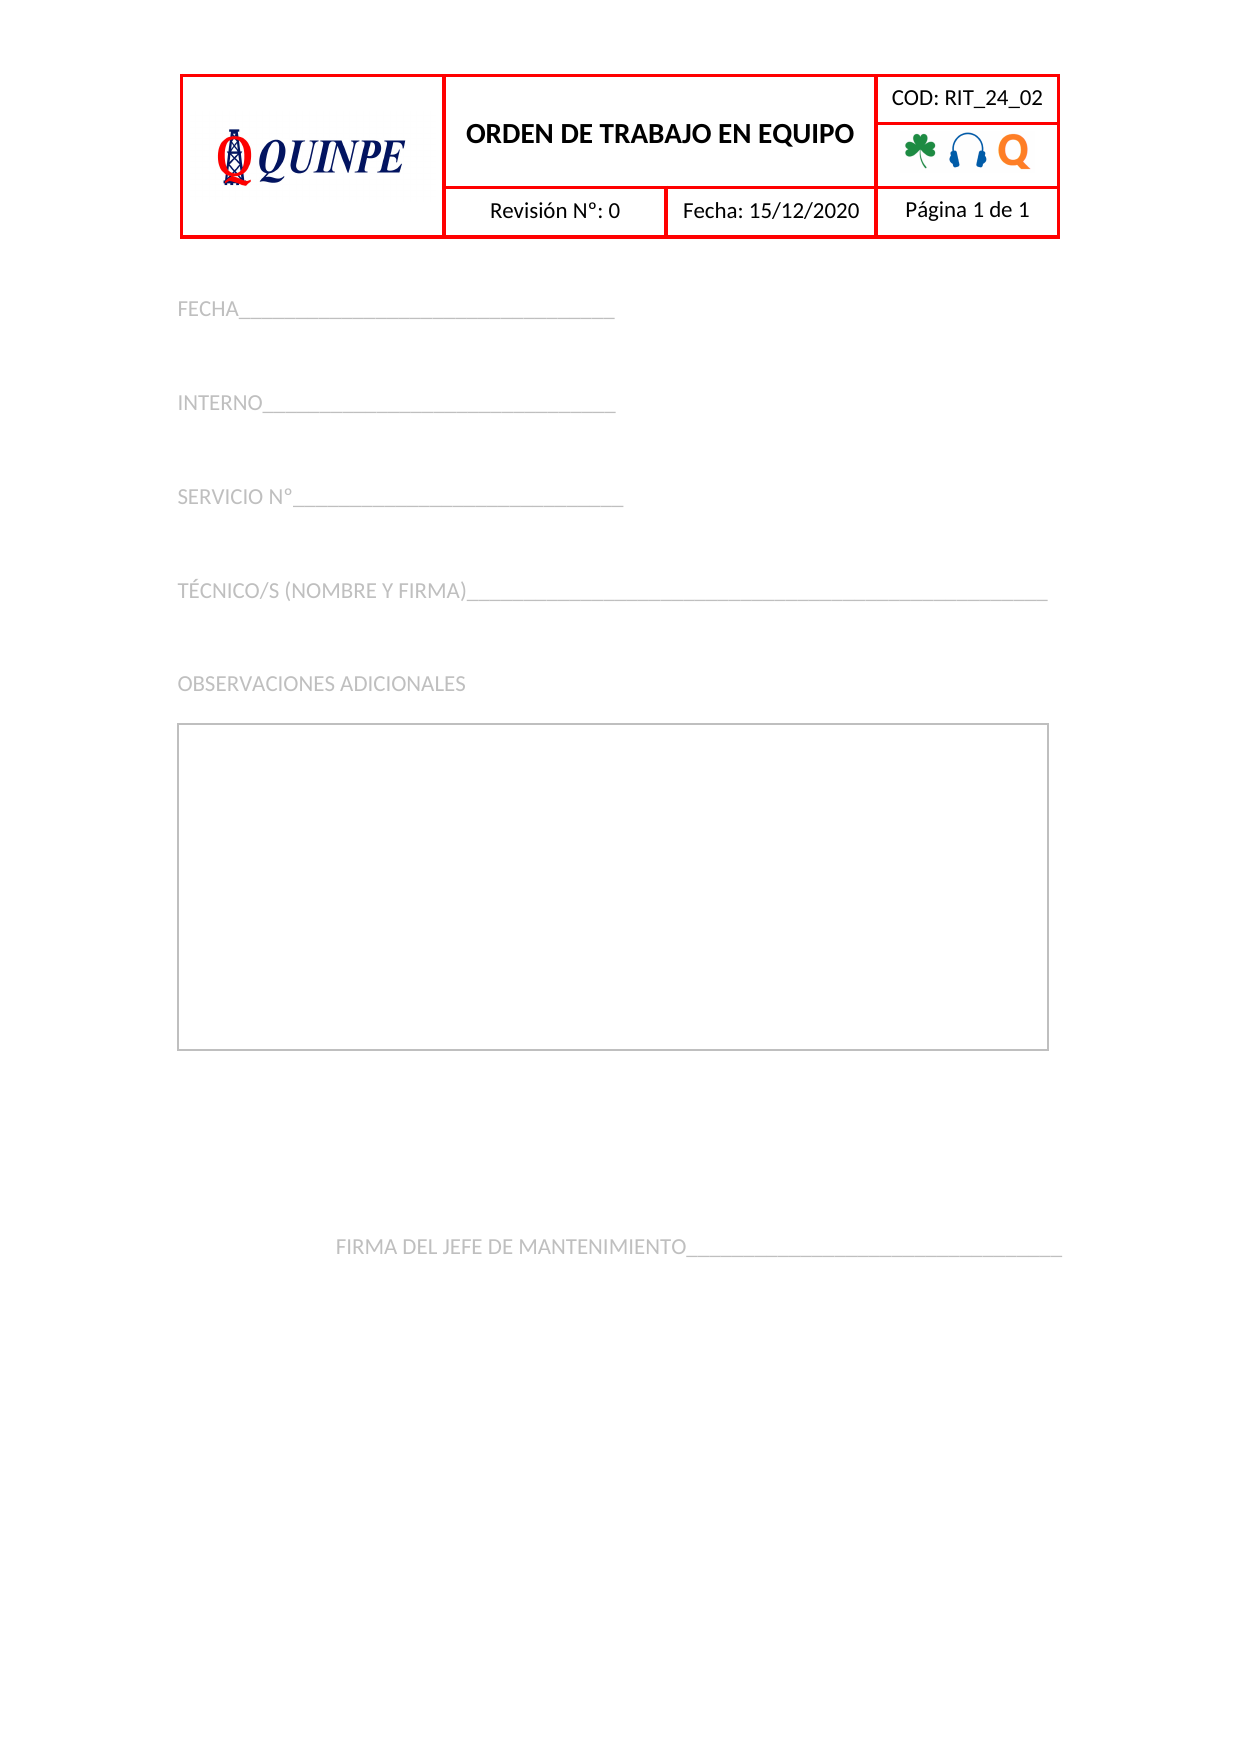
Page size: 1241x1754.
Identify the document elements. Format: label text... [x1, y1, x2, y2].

text FECHA_________________________________ [177, 294, 1063, 323]
text TÉCNICO/S (NOMBRE Y FIRMA)___________________________________________________ [177, 576, 1063, 604]
text OBSERVACIONES ADICIONALES [177, 669, 1063, 698]
text FIRMA DEL JEFE DE MANTENIMIENTO_________________________________ [177, 1232, 1063, 1260]
text SERVICIO Nº_____________________________ [177, 482, 1063, 510]
text INTERNO_______________________________ [177, 388, 1063, 416]
picture [900, 131, 1035, 173]
picture [189, 111, 437, 202]
